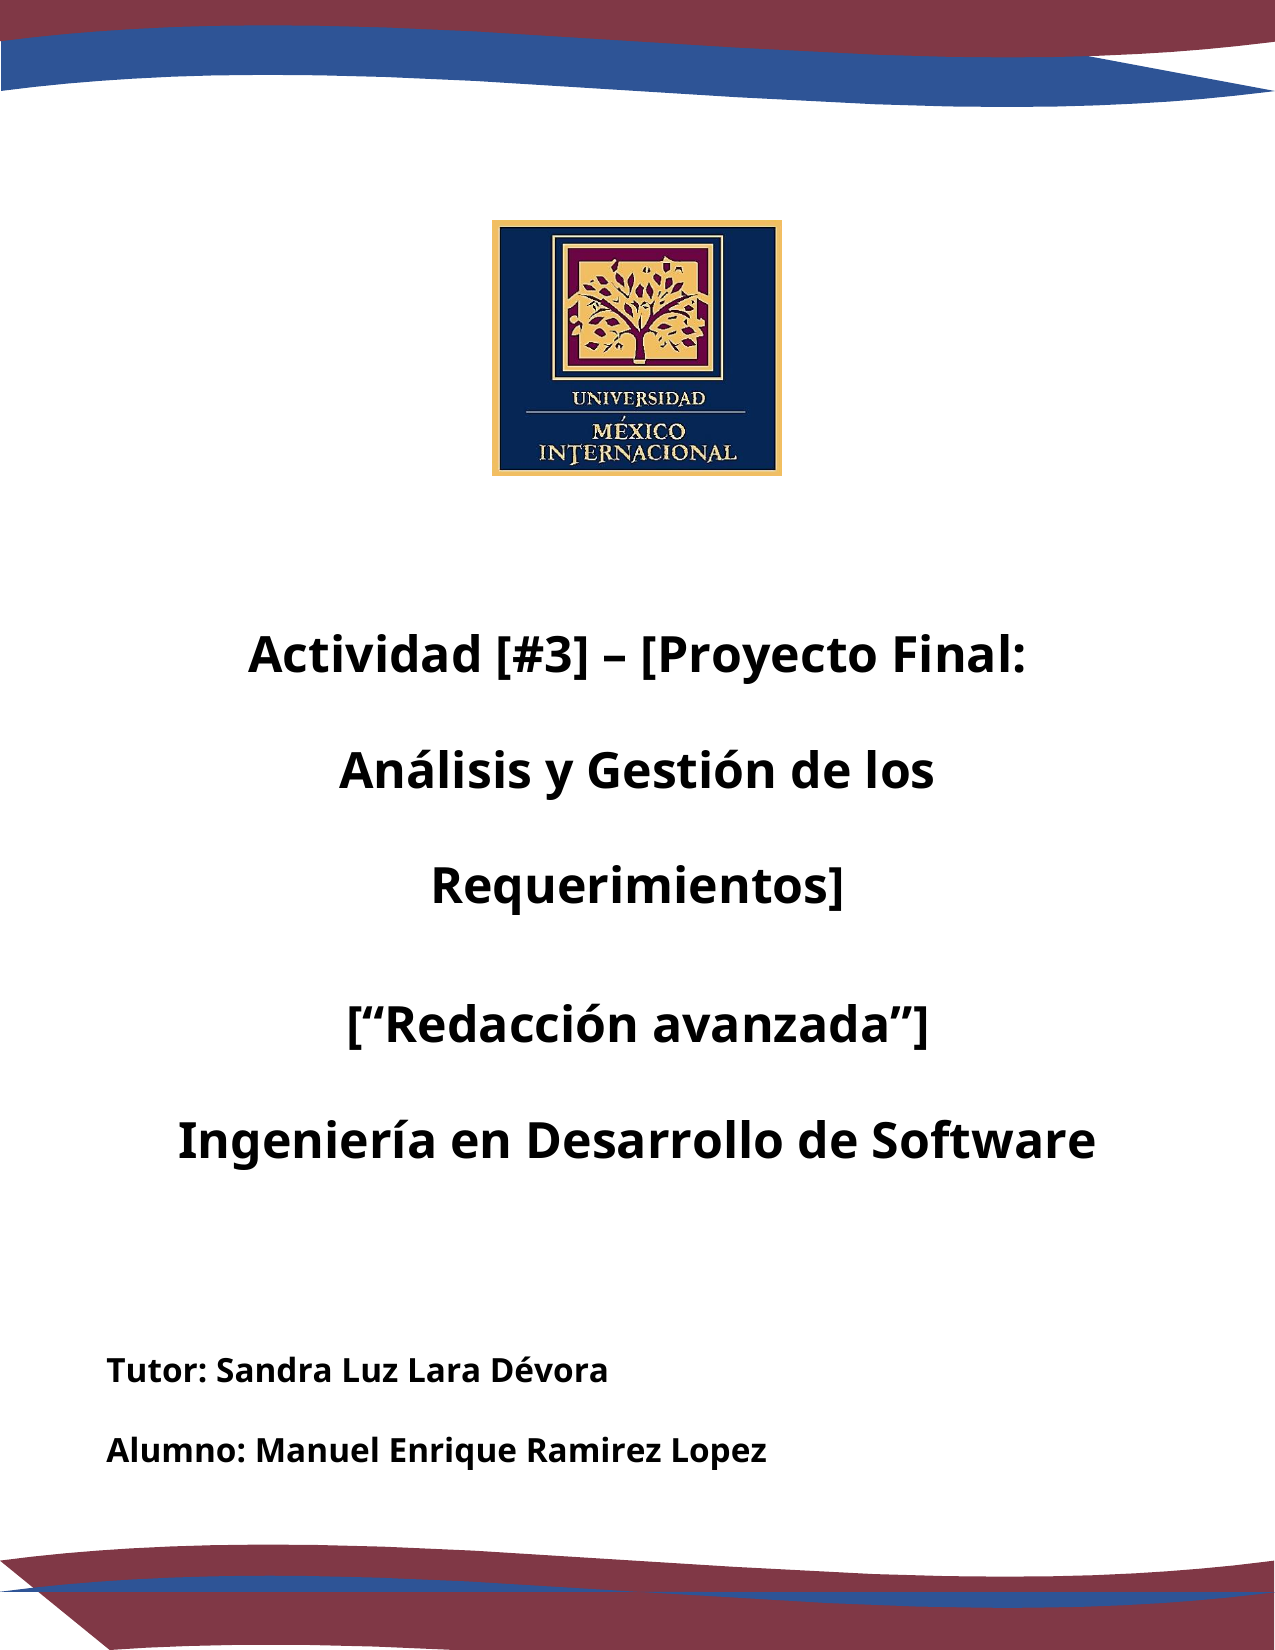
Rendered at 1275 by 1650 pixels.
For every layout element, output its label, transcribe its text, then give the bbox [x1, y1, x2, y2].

text Alumno: Manuel Enrique Ramirez Lopez [106, 1427, 1117, 1473]
picture [492, 220, 782, 476]
text Tutor: Sandra Luz Lara Dévora [106, 1347, 1117, 1392]
text Ingeniería en Desarrollo de Software [168, 1105, 1107, 1173]
text Actividad [#3] – [Proyecto Final: Análisis y Gestión de los Requerimientos] [168, 619, 1106, 918]
text [“Redacción avanzada”] [168, 988, 1106, 1057]
